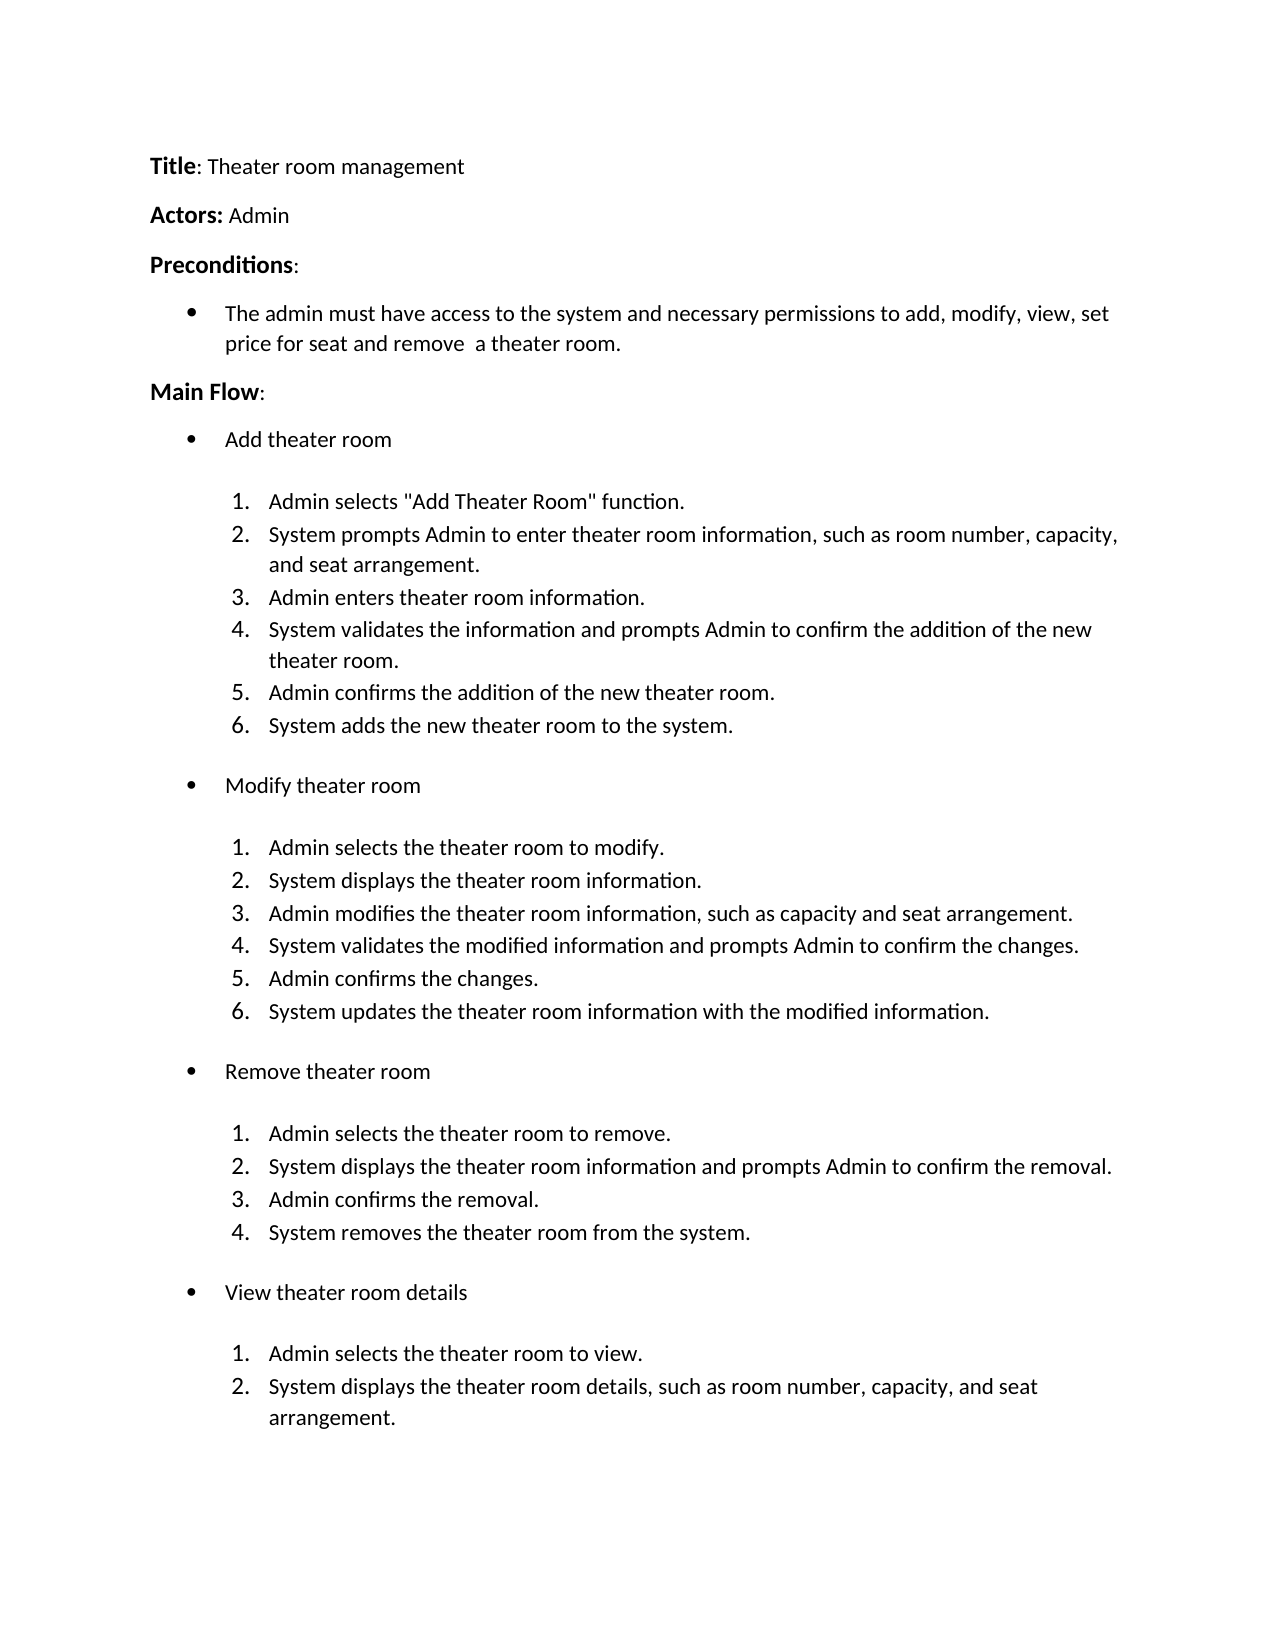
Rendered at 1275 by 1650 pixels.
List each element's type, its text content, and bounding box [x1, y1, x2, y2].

list System adds the new theater room to the system. [231, 709, 1125, 740]
list System validates the modified information and prompts Admin to confirm the changes. [231, 929, 1125, 960]
list Modify theater room [187, 771, 1125, 799]
list Admin modifies the theater room information, such as capacity and seat arrangement. [231, 897, 1125, 927]
list System prompts Admin to enter theater room information, such as room number, capacity, and seat arrangement. [231, 518, 1125, 578]
list System removes the theater room from the system. [231, 1216, 1125, 1246]
list Admin selects the theater room to remove. [231, 1117, 1125, 1147]
list System displays the theater room information and prompts Admin to confirm the removal. [231, 1150, 1125, 1180]
list System updates the theater room information with the modified information. [231, 995, 1125, 1026]
list Remove theater room [187, 1057, 1125, 1086]
list Admin selects the theater room to modify. [231, 831, 1125, 861]
list Admin selects "Add Theater Room" function. [231, 485, 1125, 515]
list Add theater room [187, 425, 1125, 453]
list The admin must have access to the system and necessary permissions to add, modify, view, set price for seat and remove a theater room. [187, 299, 1125, 357]
text Preconditions: [150, 249, 1125, 280]
text Actors: Admin [150, 199, 1125, 230]
list Admin selects the theater room to view. [231, 1337, 1125, 1368]
list Admin enters theater room information. [231, 581, 1125, 611]
list Admin confirms the addition of the new theater room. [231, 676, 1125, 707]
text Title: Theater room management [150, 150, 1125, 181]
list Admin confirms the changes. [231, 962, 1125, 993]
list System validates the information and prompts Admin to confirm the addition of the new theater room. [231, 613, 1125, 674]
list View theater room details [187, 1278, 1125, 1306]
list System displays the theater room information. [231, 864, 1125, 894]
list Admin confirms the removal. [231, 1183, 1125, 1213]
list System displays the theater room details, such as room number, capacity, and seat arrangement. [231, 1370, 1125, 1431]
text Main Flow: [150, 376, 1125, 406]
